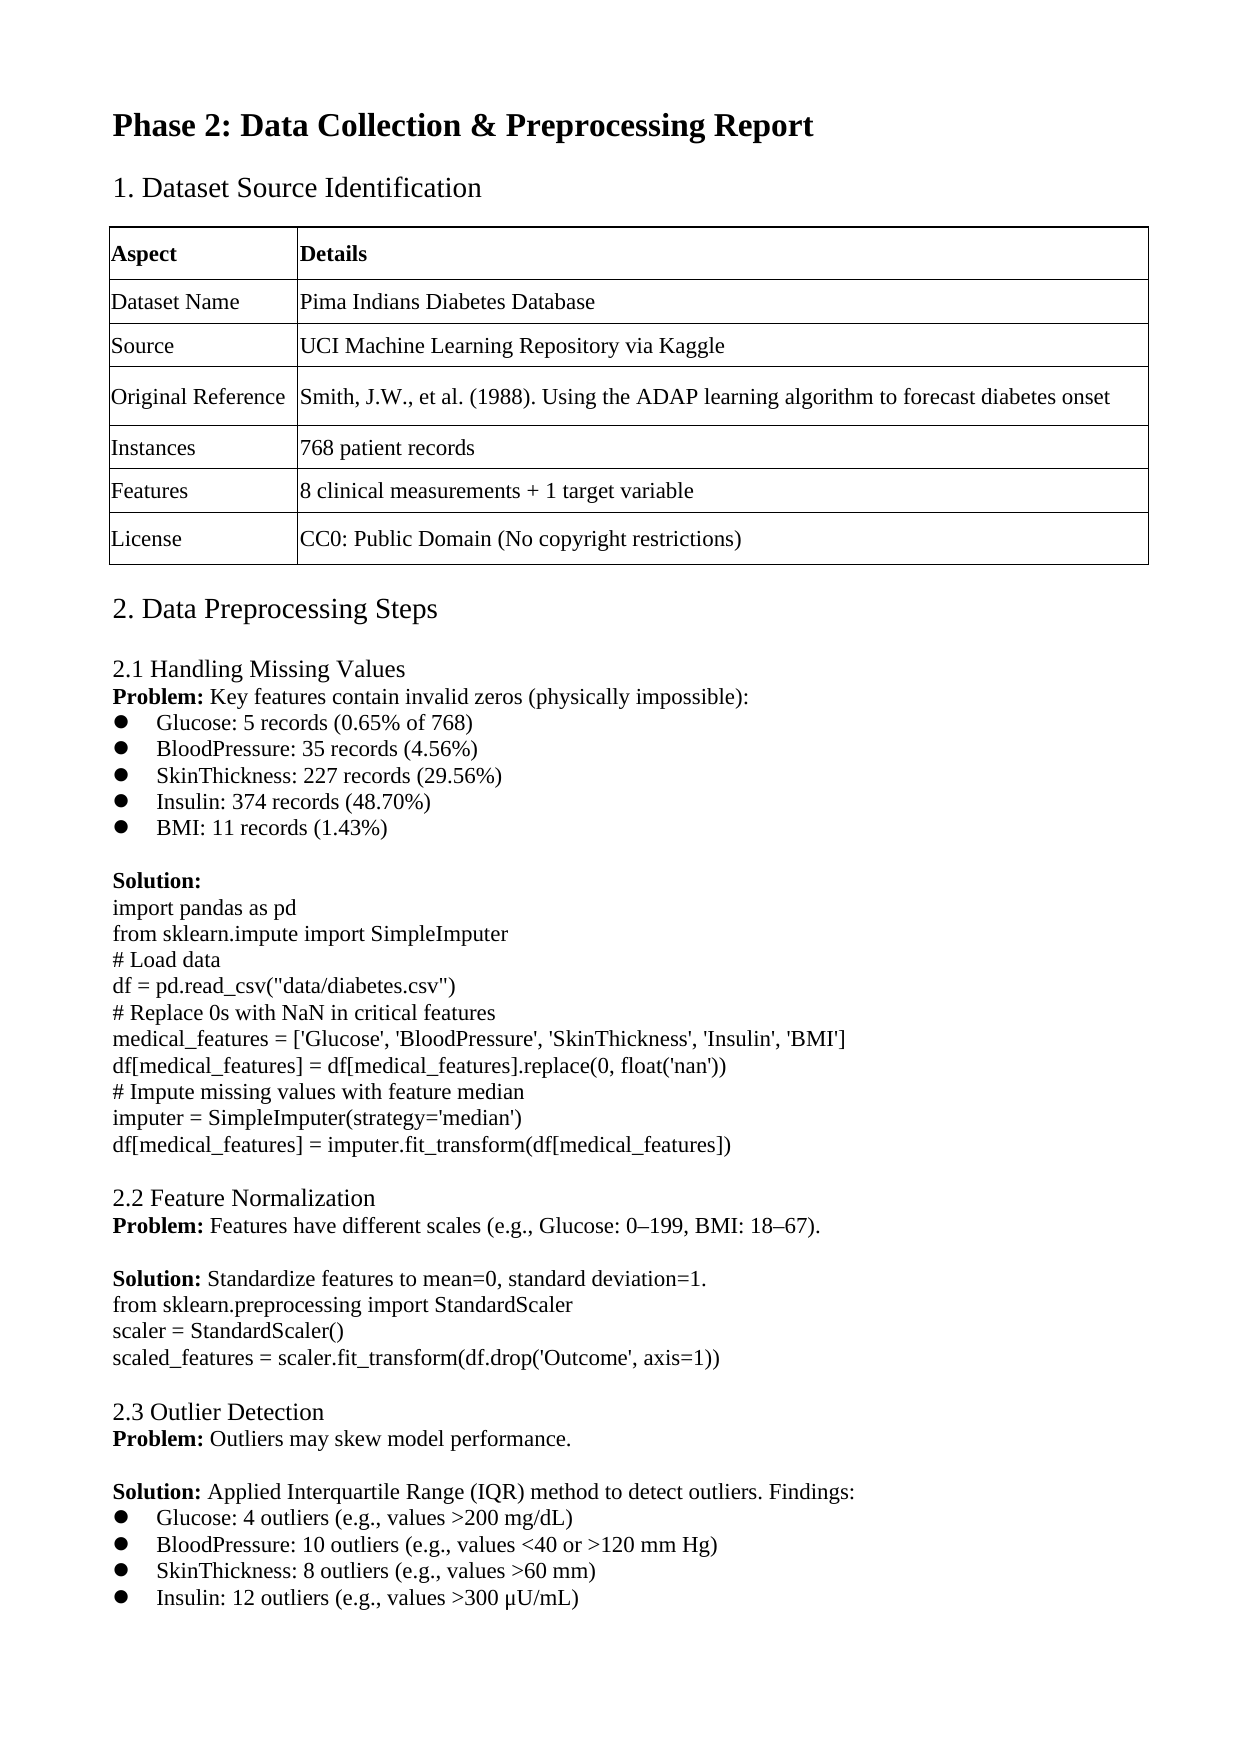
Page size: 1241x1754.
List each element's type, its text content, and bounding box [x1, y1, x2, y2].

text from sklearn.impute import SimpleImputer [112, 920, 1128, 946]
table_cell UCI Machine Learning Repository via Kaggle [298, 324, 1148, 366]
text df[medical_features] = imputer.fit_transform(df[medical_features]) [112, 1131, 1128, 1157]
text df[medical_features] = df[medical_features].replace(0, float('nan')) [112, 1052, 1128, 1078]
text Solution: Standardize features to mean=0, standard deviation=1. [112, 1238, 1128, 1291]
text Problem: Outliers may skew model performance. [112, 1425, 1128, 1452]
text medical_features = ['Glucose', 'BloodPressure', 'SkinThickness', 'Insulin', 'BMI'] [112, 1025, 1128, 1052]
text Phase 2: Data Collection & Preprocessing Report [112, 105, 1128, 143]
text from sklearn.preprocessing import StandardScaler [112, 1291, 1128, 1318]
text # Replace 0s with NaN in critical features [112, 999, 1128, 1025]
list Insulin: 374 records (48.70%) [112, 788, 1128, 814]
table_header Details [298, 228, 1148, 279]
text 2.2 Feature Normalization [112, 1183, 1128, 1212]
table_cell License [110, 513, 297, 564]
text imputer = SimpleImputer(strategy='median') [112, 1104, 1128, 1131]
text df = pd.read_csv("data/diabetes.csv") [112, 973, 1128, 999]
table_cell Source [110, 324, 297, 366]
text # Impute missing values with feature median [112, 1078, 1128, 1104]
table_cell Smith, J.W., et al. (1988). Using the ADAP learning algorithm to forecast diabetes onset [298, 367, 1148, 424]
list SkinThickness: 8 outliers (e.g., values >60 mm) [112, 1557, 1128, 1583]
text 1. Dataset Source Identification [112, 170, 1128, 203]
list Handling Missing Values [112, 654, 1128, 683]
list SkinThickness: 227 records (29.56%) [112, 762, 1128, 788]
text scaler = StandardScaler() [112, 1318, 1128, 1344]
list BMI: 11 records (1.43%) [112, 814, 1128, 841]
table_cell 768 patient records [298, 426, 1148, 468]
list Glucose: 4 outliers (e.g., values >200 mg/dL) [112, 1504, 1128, 1531]
list Insulin: 12 outliers (e.g., values >300 μU/mL) [112, 1583, 1128, 1610]
text 2.3 Outlier Detection [112, 1397, 1128, 1425]
table_cell Original Reference [110, 367, 297, 424]
table_cell Dataset Name [110, 280, 297, 323]
table_header Aspect [110, 228, 297, 279]
table_cell CC0: Public Domain (No copyright restrictions) [298, 513, 1148, 564]
table_cell 8 clinical measurements + 1 target variable [298, 469, 1148, 512]
text # Load data [112, 946, 1128, 973]
table_cell Instances [110, 426, 297, 468]
list Data Preprocessing Steps [112, 592, 1128, 625]
text import pandas as pd [112, 893, 1128, 920]
table_cell Pima Indians Diabetes Database [298, 280, 1148, 323]
text Problem: Features have different scales (e.g., Glucose: 0–199, BMI: 18–67). [112, 1212, 1128, 1238]
text Problem: Key features contain invalid zeros (physically impossible): [112, 683, 1128, 709]
text scaled_features = scaler.fit_transform(df.drop('Outcome', axis=1)) [112, 1344, 1128, 1370]
list BloodPressure: 10 outliers (e.g., values <40 or >120 mm Hg) [112, 1531, 1128, 1557]
table_cell Features [110, 469, 297, 512]
text Solution: [112, 867, 1128, 893]
text Solution: Applied Interquartile Range (IQR) method to detect outliers. Findings: [112, 1452, 1128, 1504]
list BloodPressure: 35 records (4.56%) [112, 735, 1128, 762]
list Glucose: 5 records (0.65% of 768) [112, 709, 1128, 735]
